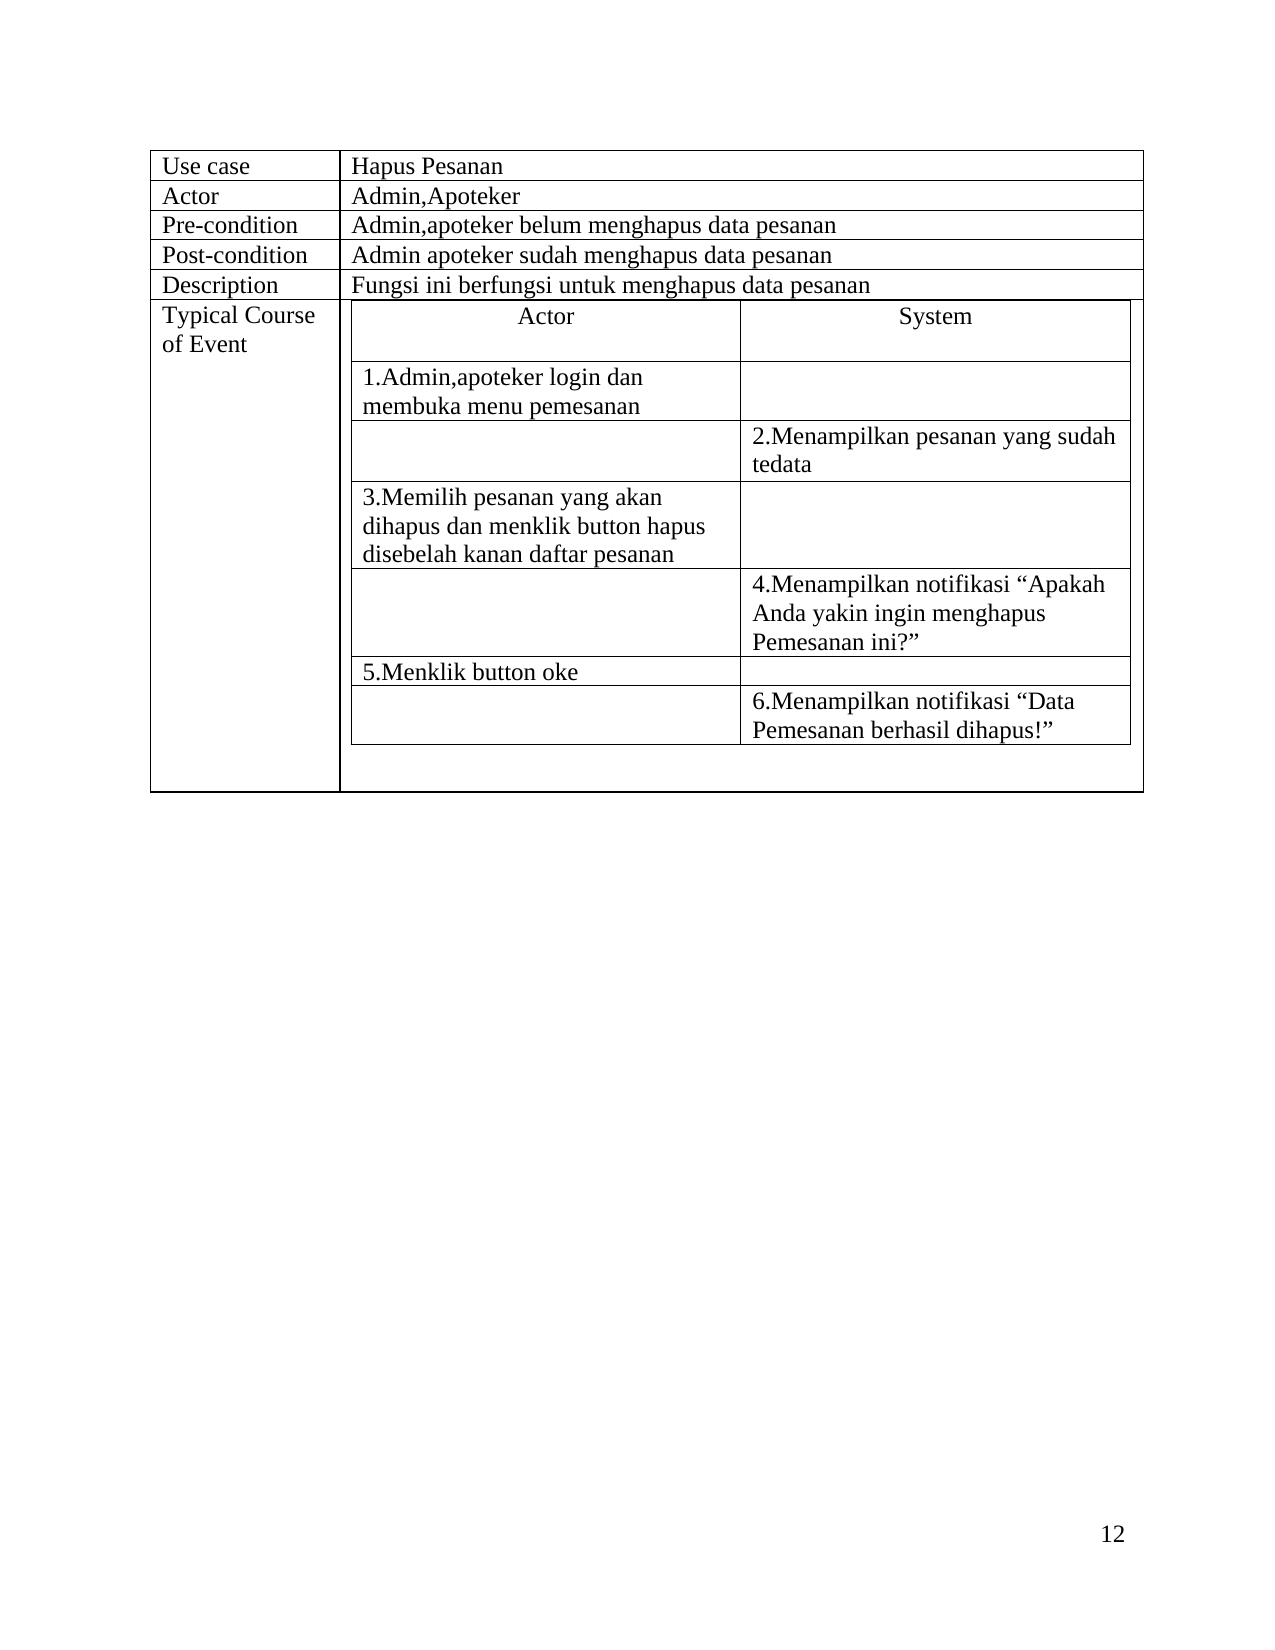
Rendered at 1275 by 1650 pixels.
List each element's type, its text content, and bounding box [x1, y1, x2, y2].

table_cell Fungsi ini berfungsi untuk menghapus data pesanan [341, 270, 1143, 299]
table_cell Typical Course of Event [151, 300, 339, 791]
table_cell Post-condition [151, 240, 339, 269]
table_cell Admin,Apoteker [341, 181, 1143, 209]
table_cell [341, 300, 1143, 791]
table_cell Description [151, 270, 339, 299]
table_header Hapus Pesanan [341, 151, 1143, 180]
table_cell Actor [151, 181, 339, 209]
table_header Use case [151, 151, 339, 180]
table_cell Pre-condition [151, 211, 339, 239]
table_cell Admin apoteker sudah menghapus data pesanan [341, 240, 1143, 269]
table_cell Admin,apoteker belum menghapus data pesanan [341, 211, 1143, 239]
